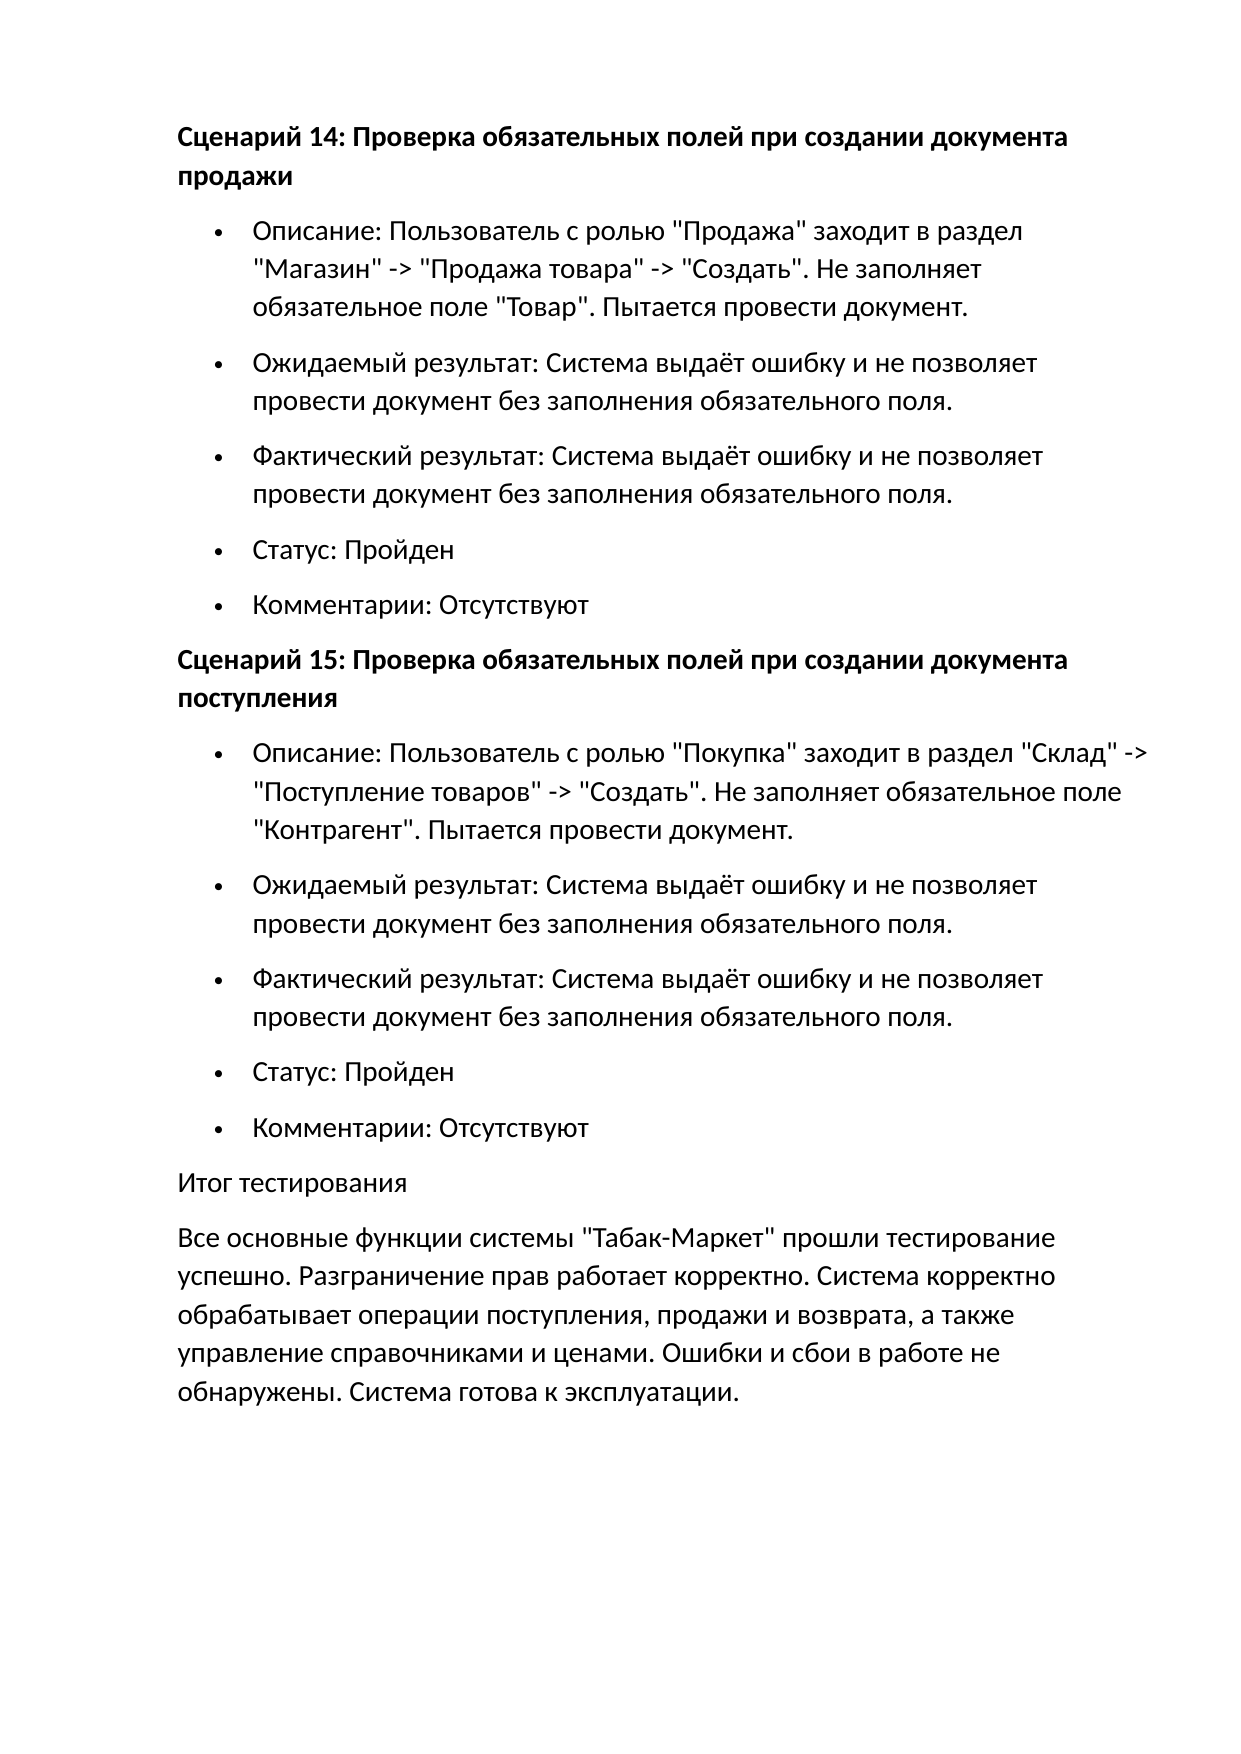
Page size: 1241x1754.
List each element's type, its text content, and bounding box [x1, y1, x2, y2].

list Фактический результат: Система выдаёт ошибку и не позволяет провести документ без заполнения обязательного поля. [215, 960, 1152, 1034]
list Статус: Пройден [215, 531, 1152, 566]
list Описание: Пользователь с ролью "Продажа" заходит в раздел "Магазин" -> "Продажа товара" -> "Создать". Не заполняет обязательное поле "Товар". Пытается провести документ. [215, 212, 1152, 324]
list Ожидаемый результат: Система выдаёт ошибку и не позволяет провести документ без заполнения обязательного поля. [215, 866, 1152, 941]
text Сценарий 15: Проверка обязательных полей при создании документа поступления [177, 641, 1152, 715]
text Итог тестирования [177, 1164, 1152, 1199]
list Фактический результат: Система выдаёт ошибку и не позволяет провести документ без заполнения обязательного поля. [215, 437, 1152, 511]
text Все основные функции системы "Табак-Маркет" прошли тестирование успешно. Разграничение прав работает корректно. Система корректно обрабатывает операции поступления, продажи и возврата, а также управление справочниками и ценами. Ошибки и сбои в работе не обнаружены. Система готова к эксплуатации. [177, 1219, 1152, 1408]
list Комментарии: Отсутствуют [215, 586, 1152, 621]
list Комментарии: Отсутствуют [215, 1109, 1152, 1144]
list Ожидаемый результат: Система выдаёт ошибку и не позволяет провести документ без заполнения обязательного поля. [215, 344, 1152, 418]
list Описание: Пользователь с ролью "Покупка" заходит в раздел "Склад" -> "Поступление товаров" -> "Создать". Не заполняет обязательное поле "Контрагент". Пытается провести документ. [215, 734, 1152, 847]
text Сценарий 14: Проверка обязательных полей при создании документа продажи [177, 118, 1152, 192]
list Статус: Пройден [215, 1053, 1152, 1089]
